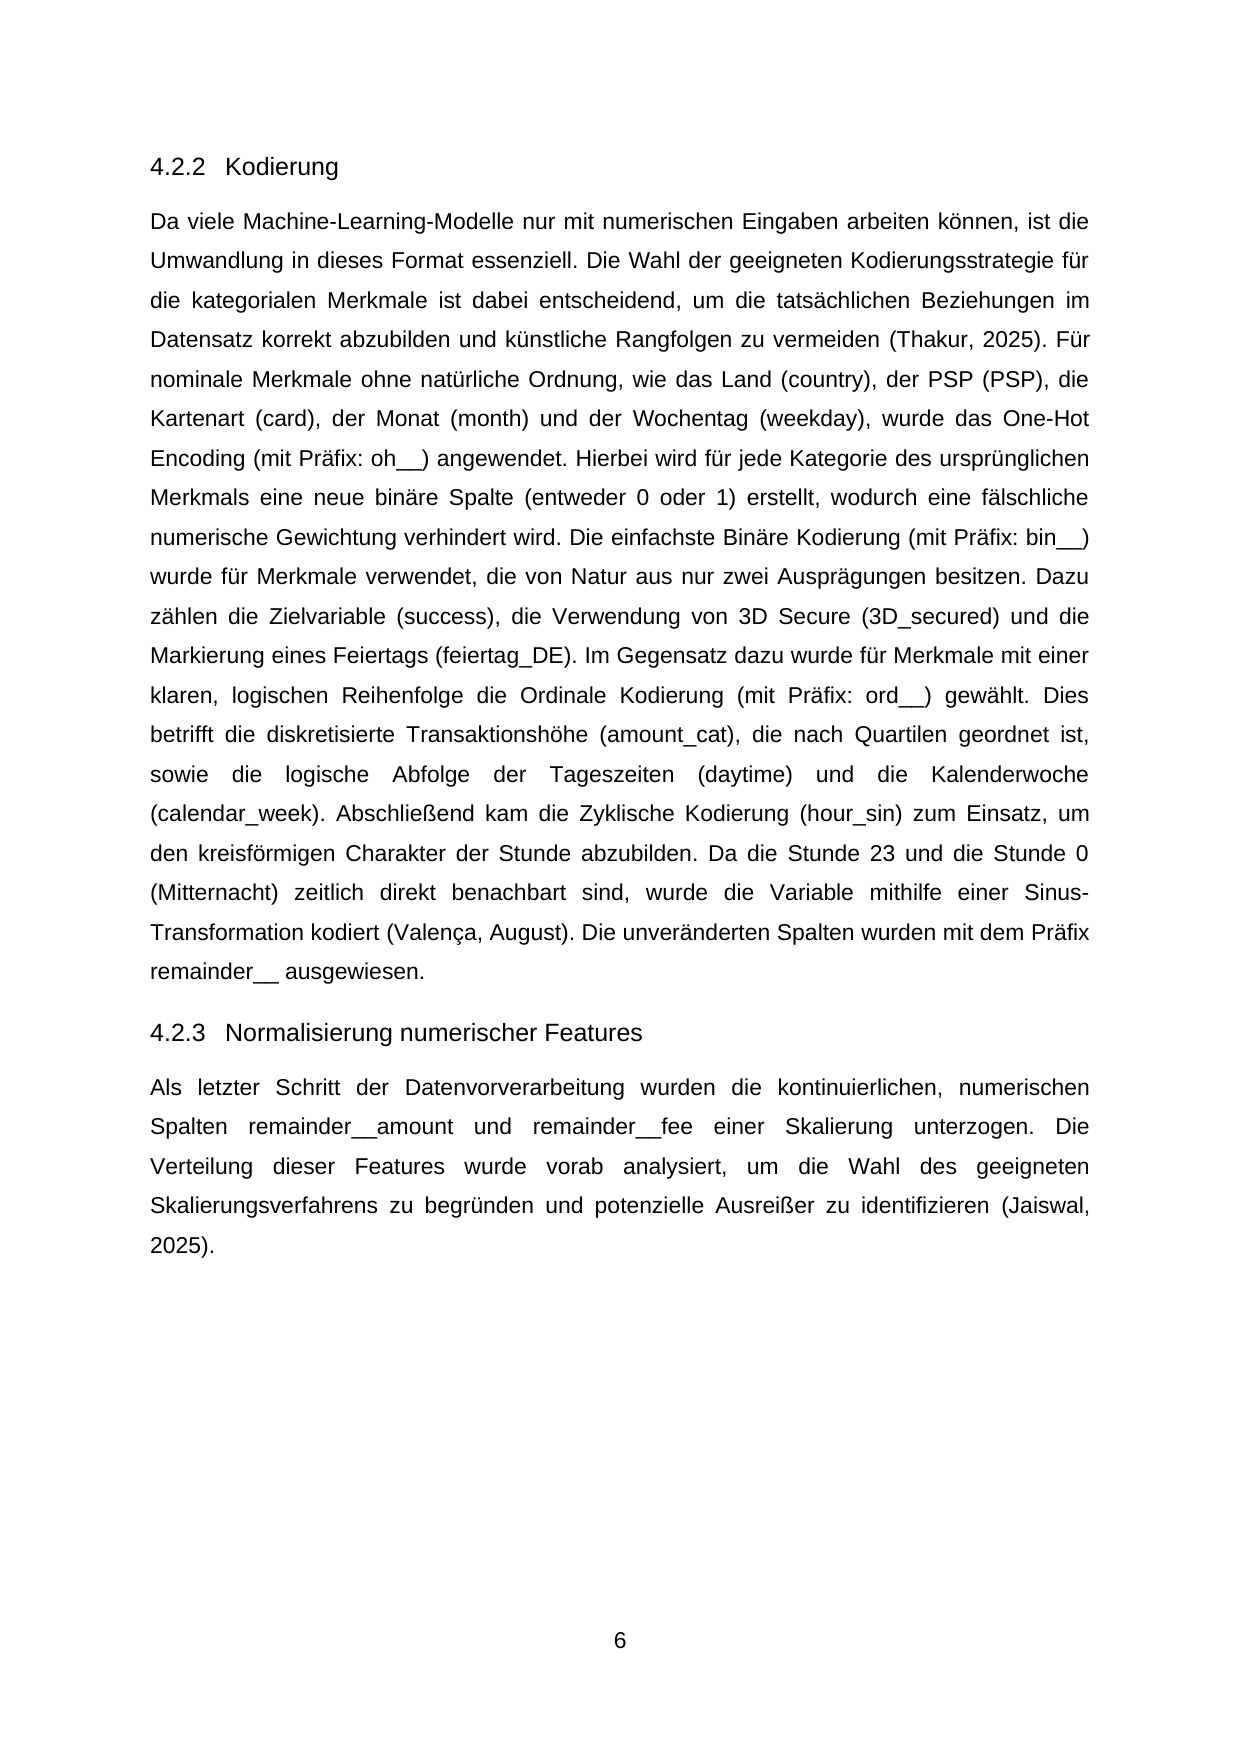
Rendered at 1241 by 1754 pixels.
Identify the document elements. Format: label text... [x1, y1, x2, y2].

text Da viele Machine-Learning-Modelle nur mit numerischen Eingaben arbeiten können, ist die Umwandlung in dieses Format essenziell. Die Wahl der geeigneten Kodierungsstrategie für die kategorialen Merkmale ist dabei entscheidend, um die tatsächlichen Beziehungen im Datensatz korrekt abzubilden und künstliche Rangfolgen zu vermeiden . Für nominale Merkmale ohne natürliche Ordnung, wie das Land (country), der PSP (PSP), die Kartenart (card), der Monat (month) und der Wochentag (weekday), wurde das One-Hot Encoding (mit Präfix: oh__) angewendet. Hierbei wird für jede Kategorie des ursprünglichen Merkmals eine neue binäre Spalte (entweder 0 oder 1) erstellt, wodurch eine fälschliche numerische Gewichtung verhindert wird. Die einfachste Binäre Kodierung (mit Präfix: bin__) wurde für Merkmale verwendet, die von Natur aus nur zwei Ausprägungen besitzen. Dazu zählen die Zielvariable (success), die Verwendung von 3D Secure (3D_secured) und die Markierung eines Feiertags (feiertag_DE). Im Gegensatz dazu wurde für Merkmale mit einer klaren, logischen Reihenfolge die Ordinale Kodierung (mit Präfix: ord__) gewählt. Dies betrifft die diskretisierte Transaktionshöhe (amount_cat), die nach Quartilen geordnet ist, sowie die logische Abfolge der Tageszeiten (daytime) und die Kalenderwoche (calendar_week). Abschließend kam die Zyklische Kodierung (hour_sin) zum Einsatz, um den kreisförmigen Charakter der Stunde abzubilden. Da die Stunde 23 und die Stunde 0 (Mitternacht) zeitlich direkt benachbart sind, wurde die Variable mithilfe einer Sinus-Transformation kodiert . Die unveränderten Spalten wurden mit dem Präfix remainder__ ausgewiesen. [150, 208, 1090, 984]
text Als letzter Schritt der Datenvorverarbeitung wurden die kontinuierlichen, numerischen Spalten remainder__amount und remainder__fee einer Skalierung unterzogen. Die Verteilung dieser Features wurde vorab analysiert, um die Wahl des geeigneten Skalierungsverfahrens zu begründen und potenzielle Ausreißer zu identifizieren . [150, 1074, 1090, 1258]
subtitle Normalisierung numerischer Features [150, 1018, 1090, 1047]
subtitle Kodierung [150, 152, 1090, 181]
